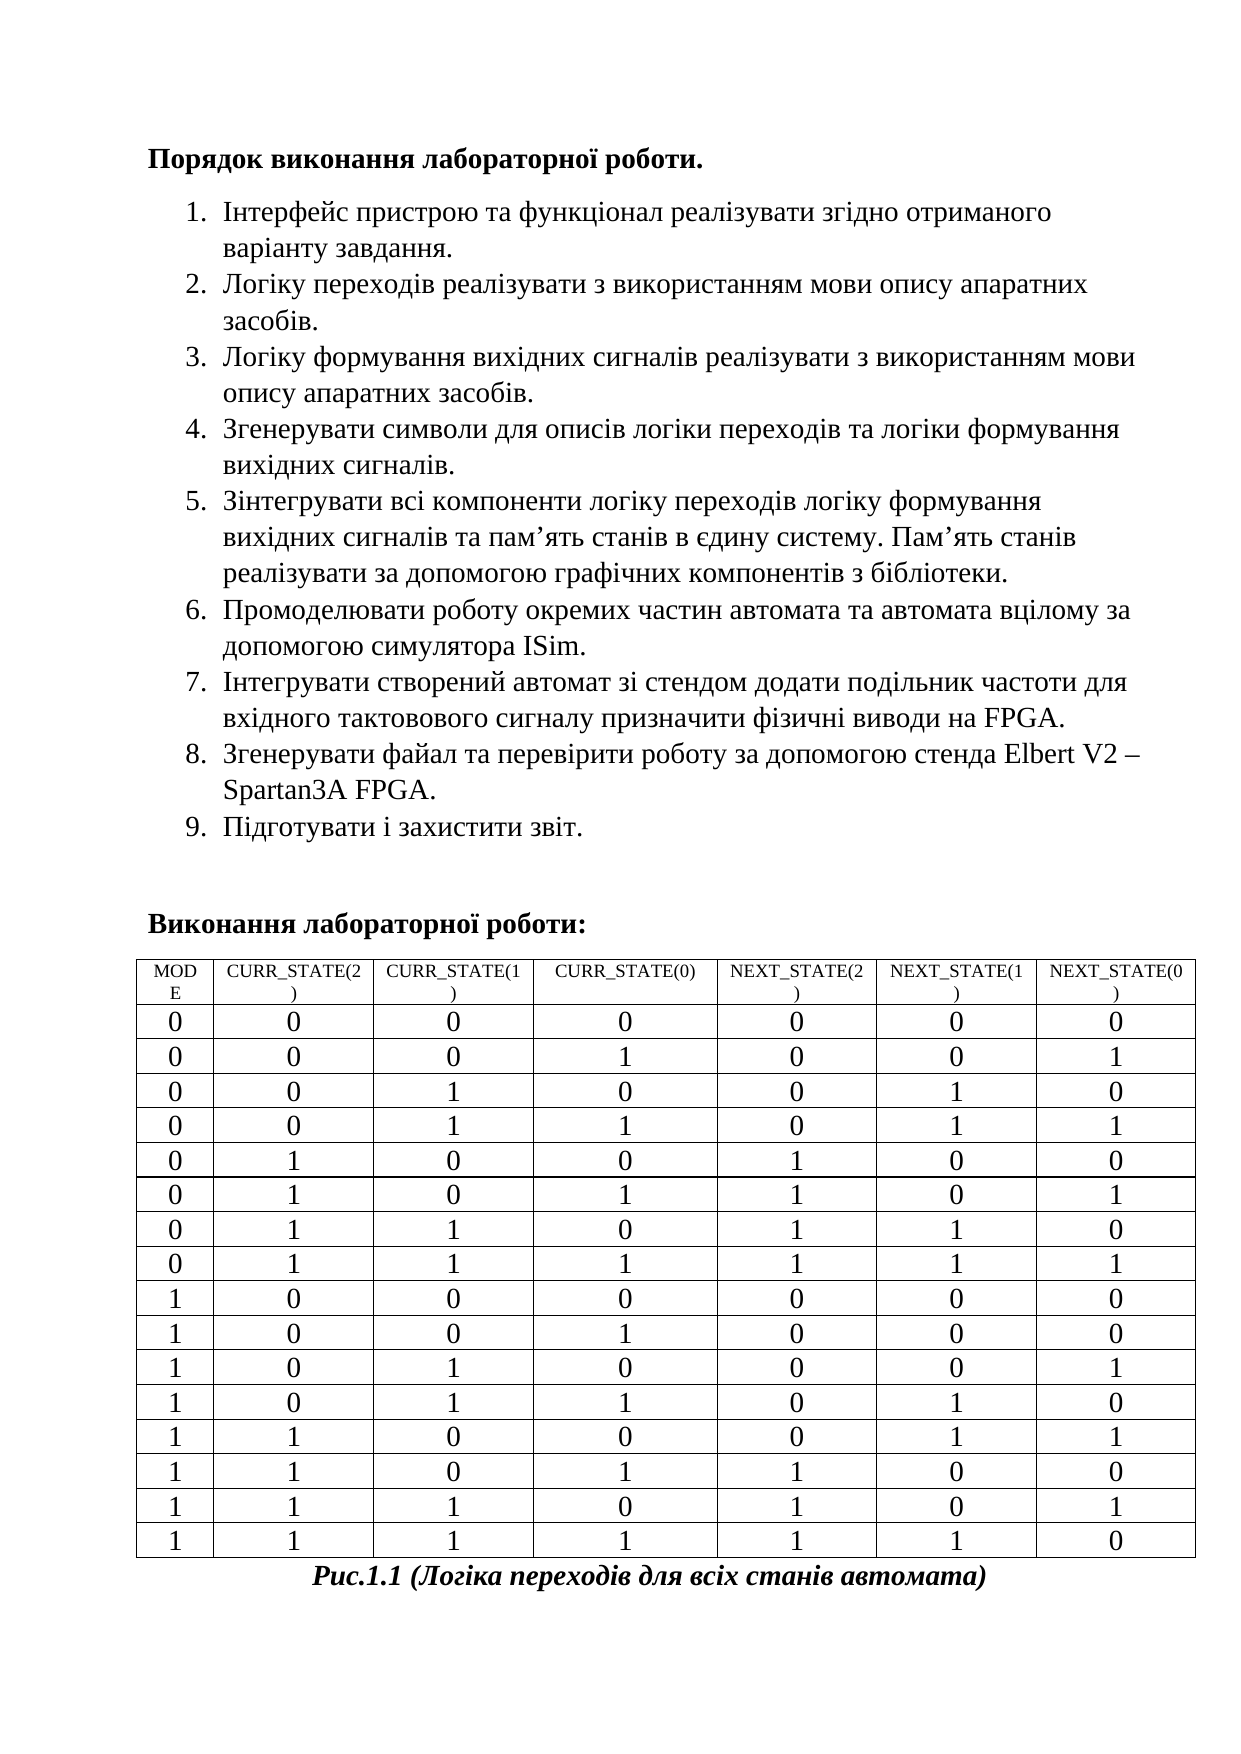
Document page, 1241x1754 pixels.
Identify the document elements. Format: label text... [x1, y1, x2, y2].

table_cell 1 [1037, 1039, 1195, 1073]
table_cell 0 [374, 1420, 533, 1453]
table_cell 1 [374, 1385, 533, 1418]
table_cell 0 [374, 1454, 533, 1488]
text Рис.1.1 (Логіка переходів для всіх станів автомата) [148, 1558, 1152, 1591]
table_cell 1 [1037, 1108, 1195, 1142]
table_cell 0 [718, 1074, 876, 1107]
table_cell 1 [718, 1178, 876, 1211]
table_cell 1 [718, 1489, 876, 1522]
table_cell 1 [534, 1178, 717, 1211]
table_cell 1 [374, 1247, 533, 1280]
table_cell 1 [877, 1247, 1036, 1280]
list Логіку формування вихідних сигналів реалізувати з використанням мови опису апаратних засобів. [185, 339, 1152, 408]
table_cell 1 [718, 1247, 876, 1280]
table_cell 1 [374, 1350, 533, 1384]
table_cell 0 [137, 1074, 213, 1107]
table_cell 1 [137, 1489, 213, 1522]
table_cell 0 [534, 1143, 717, 1176]
list Промоделювати роботу окремих частин автомата та автомата вцілому за допомогою симулятора ISim. [185, 592, 1152, 661]
table_cell 1 [374, 1074, 533, 1107]
table_cell 0 [534, 1212, 717, 1246]
table_cell 0 [534, 1074, 717, 1107]
table_cell 0 [877, 1039, 1036, 1073]
list Інтегрувати створений автомат зі стендом додати подільник частоти для вхідного тактовового сигналу призначити фізичні виводи на FPGA. [185, 664, 1152, 734]
table_cell 1 [877, 1212, 1036, 1246]
table_cell 0 [877, 1281, 1036, 1315]
table_cell 1 [374, 1108, 533, 1142]
table_header NEXT_STATE(1) [877, 960, 1036, 1003]
table_header CURR_STATE(2) [214, 960, 373, 1003]
list Зінтегрувати всі компоненти логіку переходів логіку формування вихідних сигналів та пам’ять станів в єдину систему. Пам’ять станів реалізувати за допомогою графічних компонентів з бібліотеки. [185, 483, 1152, 589]
table_cell 1 [214, 1143, 373, 1176]
table_cell 1 [374, 1212, 533, 1246]
table_cell 0 [718, 1281, 876, 1315]
table_cell 0 [374, 1178, 533, 1211]
table_cell 0 [137, 1143, 213, 1176]
table_cell 1 [877, 1523, 1036, 1557]
table_cell 0 [214, 1316, 373, 1349]
list Згенерувати файал та перевірити роботу за допомогою стенда Elbert V2 – Spartan3A FPGA. [185, 736, 1152, 806]
table_cell 0 [137, 1212, 213, 1246]
table_cell 1 [718, 1143, 876, 1176]
table_cell 0 [214, 1039, 373, 1073]
list Інтерфейс пристрою та функціонал реалізувати згідно отриманого варіанту завдання. [185, 194, 1152, 264]
table_cell 0 [214, 1350, 373, 1384]
table_cell 1 [534, 1523, 717, 1557]
table_header NEXT_STATE(0) [1037, 960, 1195, 1003]
text Порядок виконання лабораторної роботи. [148, 141, 1152, 175]
table_cell 1 [534, 1247, 717, 1280]
table_cell 0 [137, 1178, 213, 1211]
table_cell 0 [374, 1143, 533, 1176]
table_cell 0 [718, 1108, 876, 1142]
table_cell 0 [1037, 1281, 1195, 1315]
list Логіку переходів реалізувати з використанням мови опису апаратних засобів. [185, 266, 1152, 336]
table_cell 0 [718, 1350, 876, 1384]
table_cell 0 [718, 1420, 876, 1453]
table_cell 0 [718, 1316, 876, 1349]
table_cell 0 [137, 1039, 213, 1073]
table_cell 0 [214, 1281, 373, 1315]
table_cell 0 [1037, 1316, 1195, 1349]
table_cell 1 [214, 1420, 373, 1453]
table_cell 1 [214, 1247, 373, 1280]
table_cell 0 [877, 1489, 1036, 1522]
table_cell 0 [137, 1247, 213, 1280]
table_cell 0 [214, 1108, 373, 1142]
table_cell 1 [718, 1523, 876, 1557]
list Згенерувати символи для описів логіки переходів та логіки формування вихідних сигналів. [185, 411, 1152, 481]
table_cell 0 [877, 1143, 1036, 1176]
table_cell 1 [1037, 1350, 1195, 1384]
table_cell 0 [1037, 1212, 1195, 1246]
table_cell 0 [1037, 1074, 1195, 1107]
table_cell 0 [137, 1005, 213, 1038]
table_cell 0 [534, 1420, 717, 1453]
table_cell 0 [214, 1005, 373, 1038]
table_cell 1 [877, 1074, 1036, 1107]
table_cell 1 [534, 1108, 717, 1142]
table_cell 0 [374, 1316, 533, 1349]
table_cell 1 [534, 1385, 717, 1418]
table_cell 0 [534, 1005, 717, 1038]
table_cell 0 [877, 1178, 1036, 1211]
table_cell 0 [1037, 1005, 1195, 1038]
table_cell 1 [718, 1212, 876, 1246]
table_cell 1 [1037, 1489, 1195, 1522]
table_cell 1 [137, 1420, 213, 1453]
table_cell 0 [374, 1281, 533, 1315]
table_cell 1 [137, 1281, 213, 1315]
table_cell 0 [534, 1350, 717, 1384]
table_cell 1 [1037, 1420, 1195, 1453]
table_cell 0 [1037, 1523, 1195, 1557]
table_cell 0 [374, 1039, 533, 1073]
table_cell 0 [718, 1385, 876, 1418]
table_cell 1 [877, 1385, 1036, 1418]
table_cell 0 [214, 1074, 373, 1107]
table_cell 0 [137, 1108, 213, 1142]
table_cell 0 [1037, 1143, 1195, 1176]
table_cell 1 [534, 1316, 717, 1349]
table_header NEXT_STATE(2) [718, 960, 876, 1003]
table_cell 0 [374, 1005, 533, 1038]
table_cell 1 [1037, 1178, 1195, 1211]
table_cell 0 [1037, 1385, 1195, 1418]
table_cell 0 [718, 1005, 876, 1038]
table_cell 1 [374, 1489, 533, 1522]
table_cell 1 [877, 1420, 1036, 1453]
table_cell 0 [877, 1350, 1036, 1384]
table_cell 1 [718, 1454, 876, 1488]
table_cell 1 [214, 1523, 373, 1557]
table_cell 1 [137, 1454, 213, 1488]
table_cell 1 [214, 1489, 373, 1522]
table_cell 1 [1037, 1247, 1195, 1280]
table_cell 0 [877, 1316, 1036, 1349]
table_cell 1 [137, 1523, 213, 1557]
table_header CURR_STATE(0) [534, 960, 717, 1003]
table_cell 0 [214, 1385, 373, 1418]
table_cell 1 [137, 1316, 213, 1349]
table_cell 1 [214, 1212, 373, 1246]
table_cell 1 [534, 1039, 717, 1073]
table_cell 1 [534, 1454, 717, 1488]
table_cell 0 [534, 1489, 717, 1522]
table_cell 1 [137, 1350, 213, 1384]
table_cell 0 [718, 1039, 876, 1073]
table_cell 0 [1037, 1454, 1195, 1488]
table_header CURR_STATE(1) [374, 960, 533, 1003]
table_cell 1 [214, 1178, 373, 1211]
table_cell 1 [374, 1523, 533, 1557]
table_cell 0 [534, 1281, 717, 1315]
table_cell 0 [877, 1454, 1036, 1488]
table_cell 1 [877, 1108, 1036, 1142]
text Виконання лабораторної роботи: [148, 907, 1152, 940]
table_cell 1 [137, 1385, 213, 1418]
table_header MODE [137, 960, 213, 1003]
list Підготувати і захистити звіт. [185, 809, 1152, 842]
table_cell 0 [877, 1005, 1036, 1038]
table_cell 1 [214, 1454, 373, 1488]
